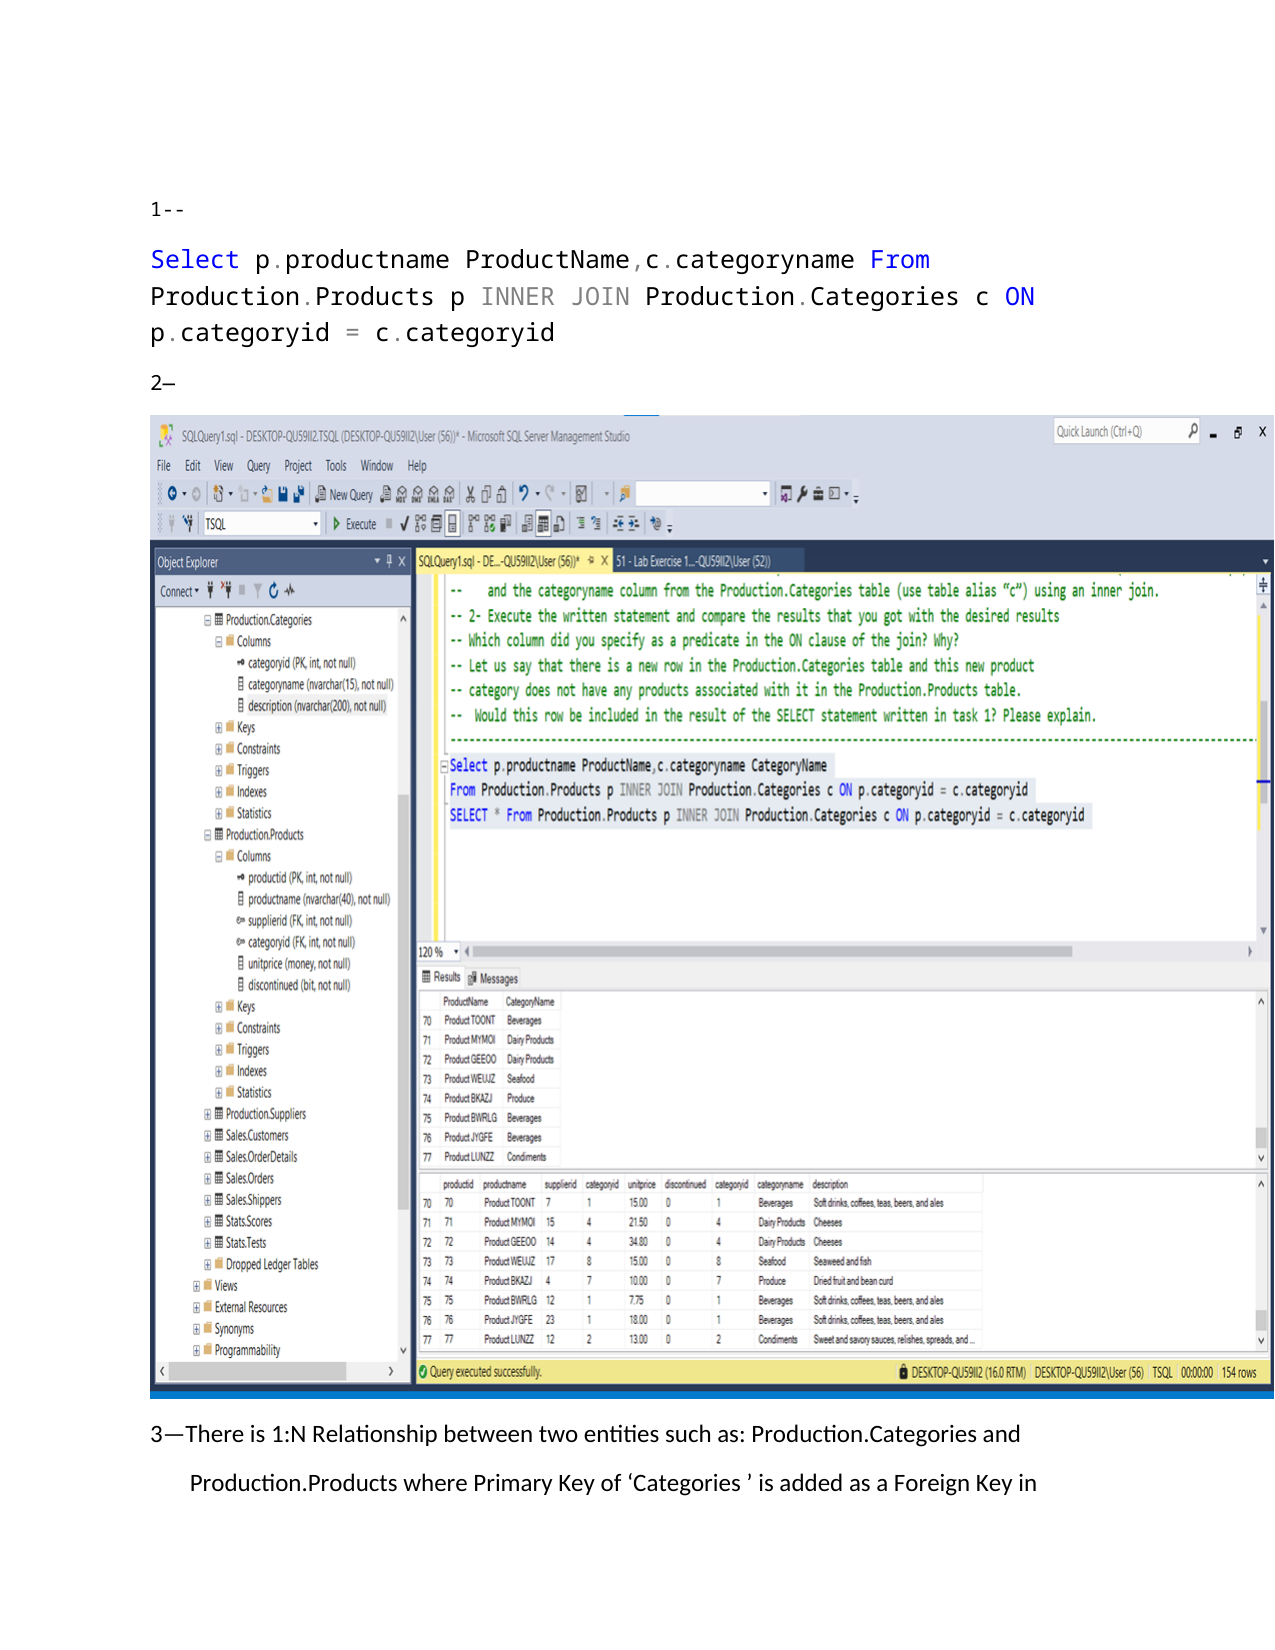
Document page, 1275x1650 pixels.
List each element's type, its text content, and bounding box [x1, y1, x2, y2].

text 1-- [150, 196, 1125, 223]
text Select p.productname ProductName,c.categoryname From Production.Products p INNER JOIN Production.Categories c ON p.categoryid = c.categoryid [150, 241, 1125, 349]
picture [150, 415, 1274, 1399]
text 3—There is 1:N Relationship between two entities such as: Production.Categories and [150, 1418, 1125, 1448]
text 2— [150, 368, 1125, 397]
text Production.Products where Primary Key of ‘Categories ’ is added as a Foreign Key in [150, 1467, 1125, 1498]
